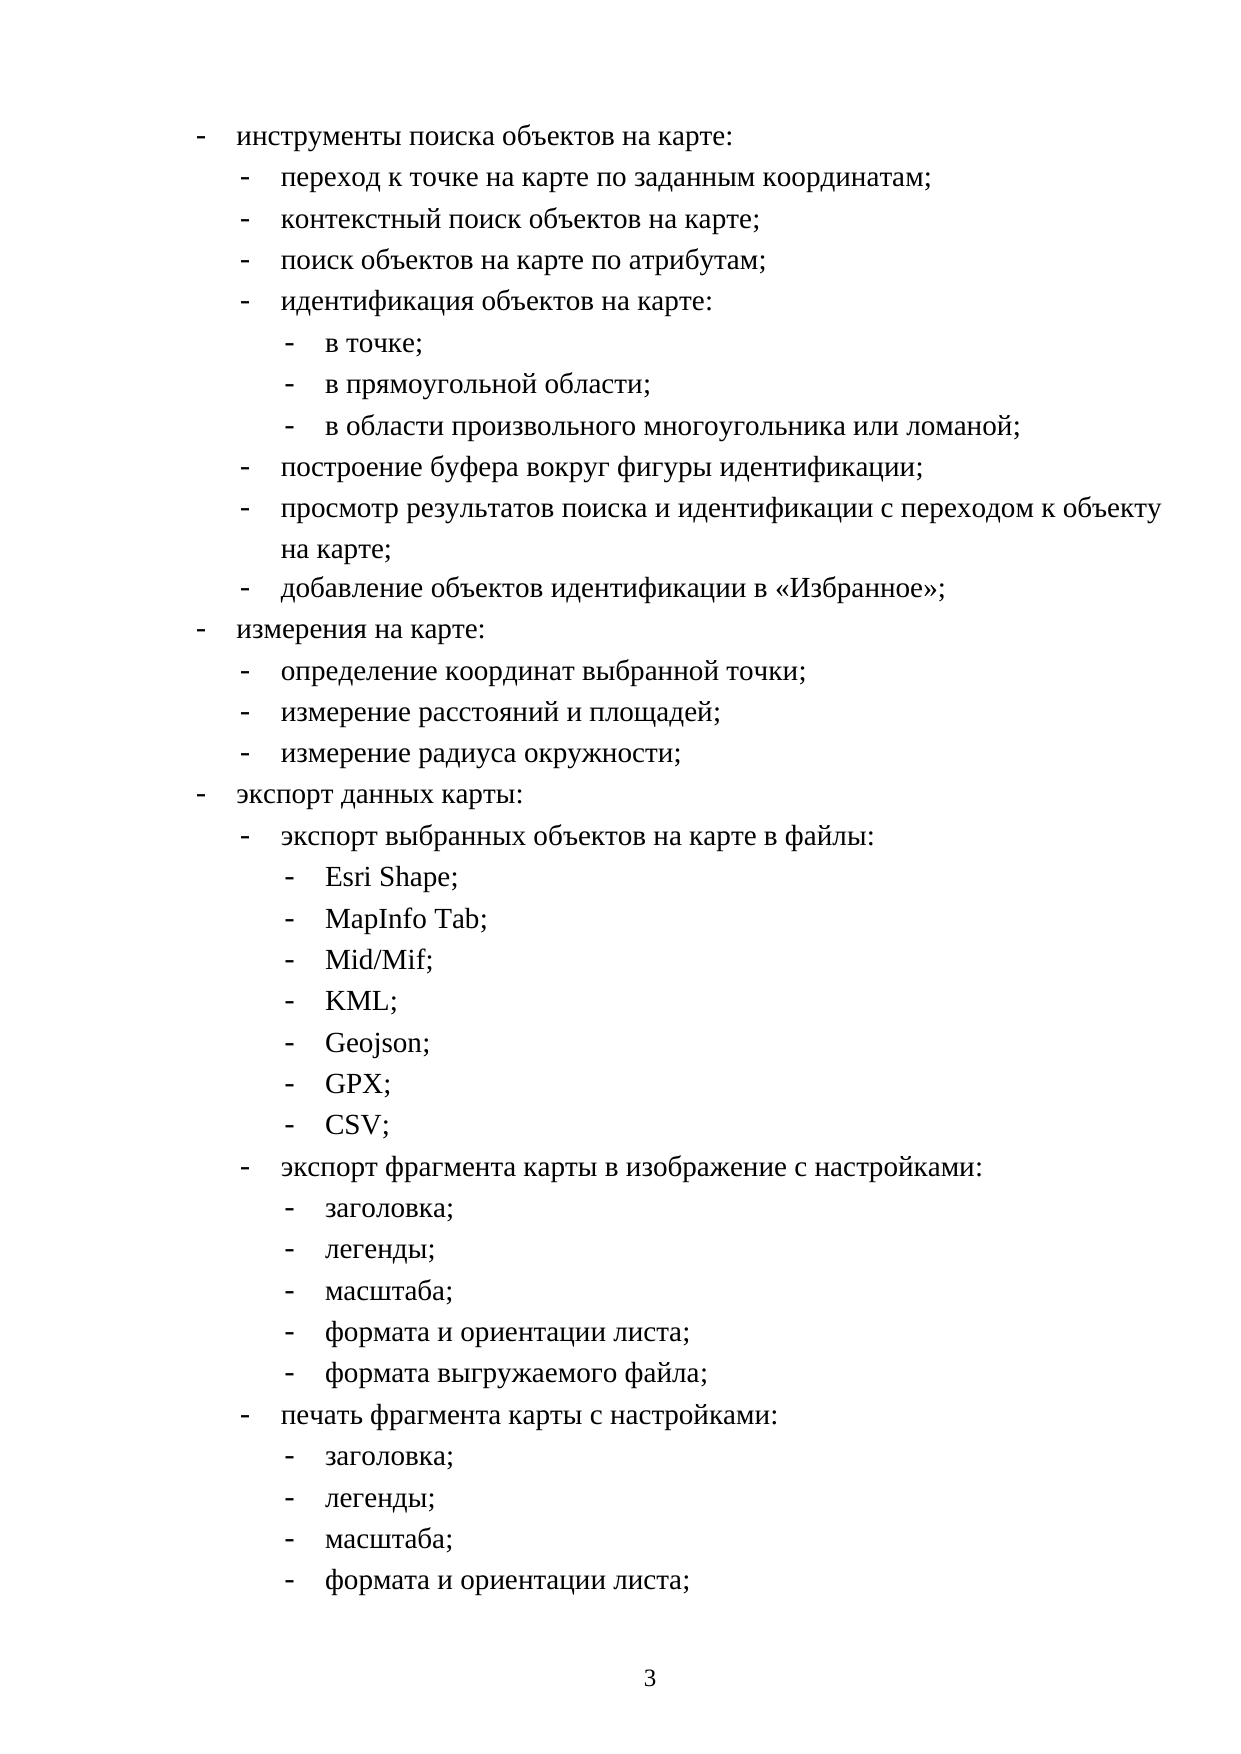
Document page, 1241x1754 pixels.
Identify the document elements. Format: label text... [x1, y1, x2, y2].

list легенды; [281, 1480, 1181, 1516]
list печать фрагмента карты с настройками: [236, 1397, 1181, 1433]
list переход к точке на карте по заданным координатам; [236, 159, 1181, 196]
list формата и ориентации листа; [281, 1314, 1181, 1350]
list инструменты поиска объектов на карте: [192, 118, 1181, 154]
list экспорт фрагмента карты в изображение с настройками: [236, 1149, 1181, 1185]
list в точке; [281, 325, 1181, 361]
list Mid/Mif; [281, 942, 1181, 978]
list просмотр результатов поиска и идентификации с переходом к объекту на карте; [236, 490, 1181, 565]
list измерения на карте: [192, 611, 1181, 647]
list формата выгружаемого файла; [281, 1356, 1181, 1392]
list заголовка; [281, 1438, 1181, 1474]
list формата и ориентации листа; [281, 1562, 1181, 1598]
list измерение расстояний и площадей; [236, 694, 1181, 730]
list экспорт выбранных объектов на карте в файлы: [236, 818, 1181, 854]
list измерение радиуса окружности; [236, 735, 1181, 771]
list Geojson; [281, 1025, 1181, 1061]
list KML; [281, 983, 1181, 1019]
list контекстный поиск объектов на карте; [236, 201, 1181, 237]
list экспорт данных карты: [192, 777, 1181, 813]
list масштаба; [281, 1521, 1181, 1557]
list поиск объектов на карте по атрибутам; [236, 242, 1181, 278]
list легенды; [281, 1232, 1181, 1268]
list заголовка; [281, 1190, 1181, 1226]
list добавление объектов идентификации в «Избранное»; [236, 570, 1181, 606]
list MapInfo Tab; [281, 901, 1181, 937]
list Esri Shape; [281, 859, 1181, 895]
list масштаба; [281, 1273, 1181, 1309]
list определение координат выбранной точки; [236, 653, 1181, 689]
list в прямоугольной области; [281, 366, 1181, 402]
list GPX; [281, 1066, 1181, 1102]
list CSV; [281, 1107, 1181, 1143]
list идентификация объектов на карте: [236, 283, 1181, 319]
list в области произвольного многоугольника или ломаной; [281, 408, 1181, 444]
list построение буфера вокруг фигуры идентификации; [236, 449, 1181, 485]
